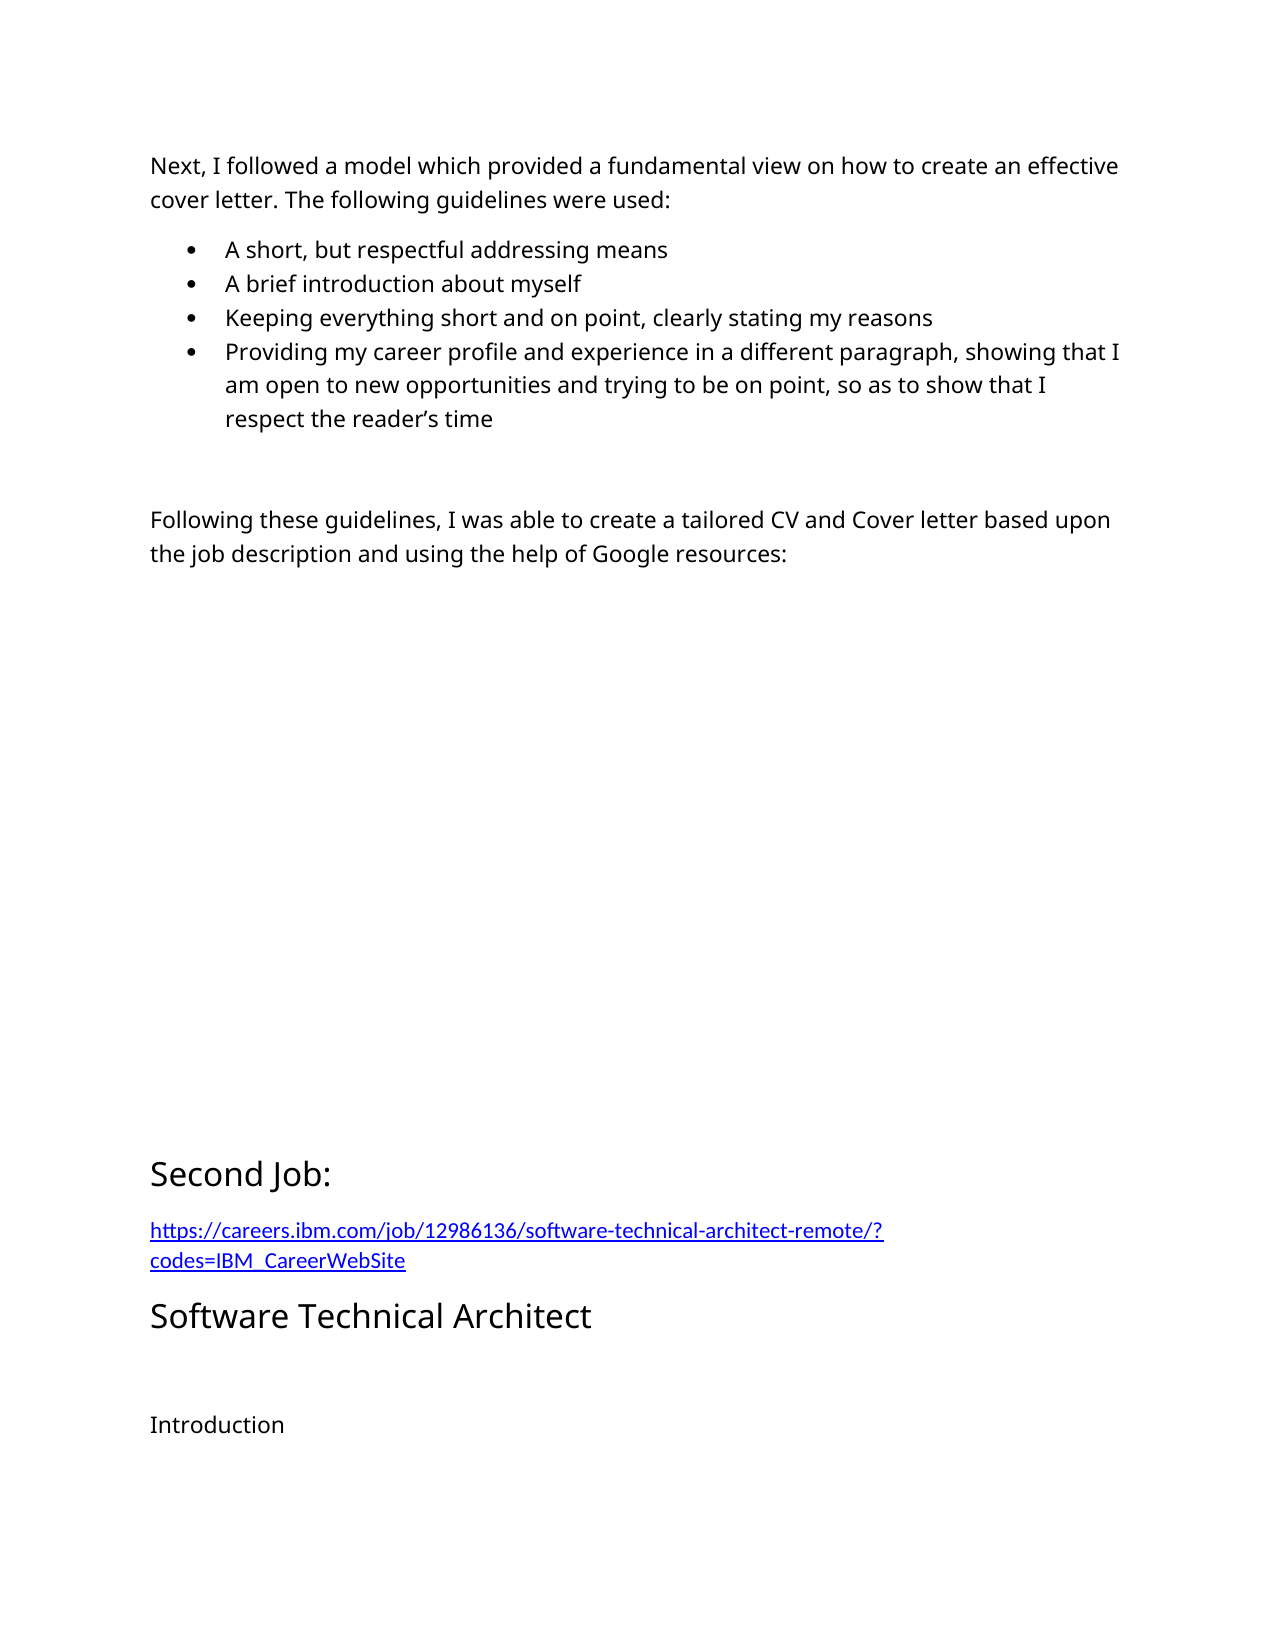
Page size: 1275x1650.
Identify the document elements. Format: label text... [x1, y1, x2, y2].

text Introduction [150, 1409, 1125, 1440]
text Next, I followed a model which provided a fundamental view on how to create an effective cover letter. The following guidelines were used: [150, 150, 1125, 215]
text Software Technical Architect [150, 1293, 1125, 1338]
list A brief introduction about myself [187, 268, 1125, 299]
list A short, but respectful addressing means [187, 234, 1125, 265]
text Second Job: [150, 1150, 1125, 1196]
list Keeping everything short and on point, clearly stating my reasons [187, 302, 1125, 333]
text Following these guidelines, I was able to create a tailored CV and Cover letter based upon the job description and using the help of Google resources: [150, 504, 1125, 569]
text https://careers.ibm.com/job/12986136/software-technical-architect-remote/?codes=IBM_CareerWebSite [150, 1216, 1125, 1274]
list Providing my career profile and experience in a different paragraph, showing that I am open to new opportunities and trying to be on point, so as to show that I respect the reader’s time [187, 335, 1125, 434]
